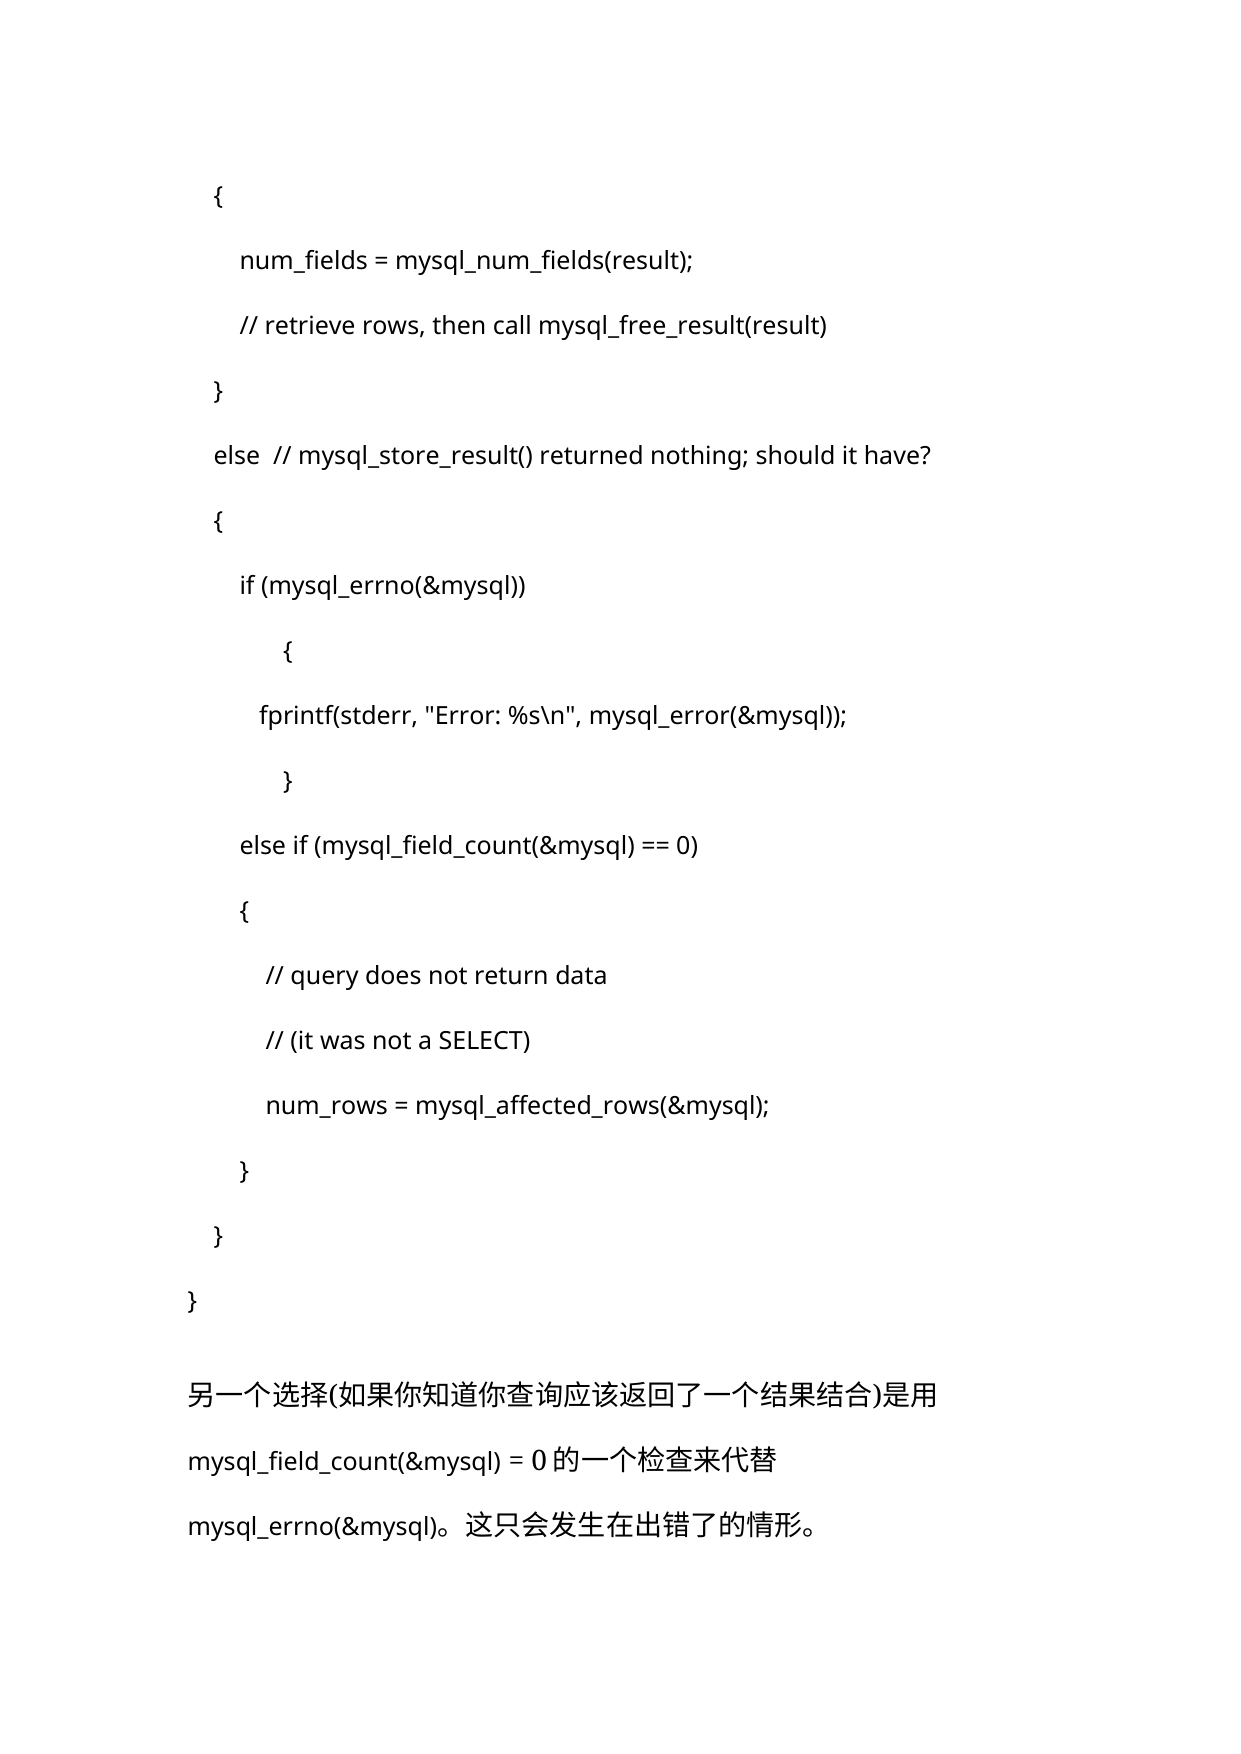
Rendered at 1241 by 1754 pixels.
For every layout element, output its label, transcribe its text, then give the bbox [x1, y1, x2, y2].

text { [187, 877, 1053, 942]
text } [187, 1137, 1053, 1202]
text { [187, 162, 1053, 227]
text // (it was not a SELECT) [187, 1007, 1053, 1072]
text fprintf(stderr, "Error: %s\n", mysql_error(&mysql)); [187, 682, 1053, 747]
text // query does not return data [187, 942, 1053, 1007]
text { [187, 617, 1053, 682]
text if (mysql_errno(&mysql)) [187, 552, 1053, 617]
text // retrieve rows, then call mysql_free_result(result) [187, 292, 1053, 357]
text 另一个选择(如果你知道你查询应该返回了一个结果结合)是用mysql_field_count(&mysql) = 0的一个检查来代替mysql_errno(&mysql)。这只会发生在出错了的情形。 [187, 1361, 1053, 1556]
text else // mysql_store_result() returned nothing; should it have? [187, 422, 1053, 487]
text else if (mysql_field_count(&mysql) == 0) [187, 812, 1053, 877]
text } [187, 1267, 1053, 1332]
text num_rows = mysql_affected_rows(&mysql); [187, 1072, 1053, 1137]
text num_fields = mysql_num_fields(result); [187, 227, 1053, 292]
text } [187, 357, 1053, 422]
text } [187, 1202, 1053, 1267]
text { [187, 487, 1053, 552]
text } [187, 747, 1053, 812]
